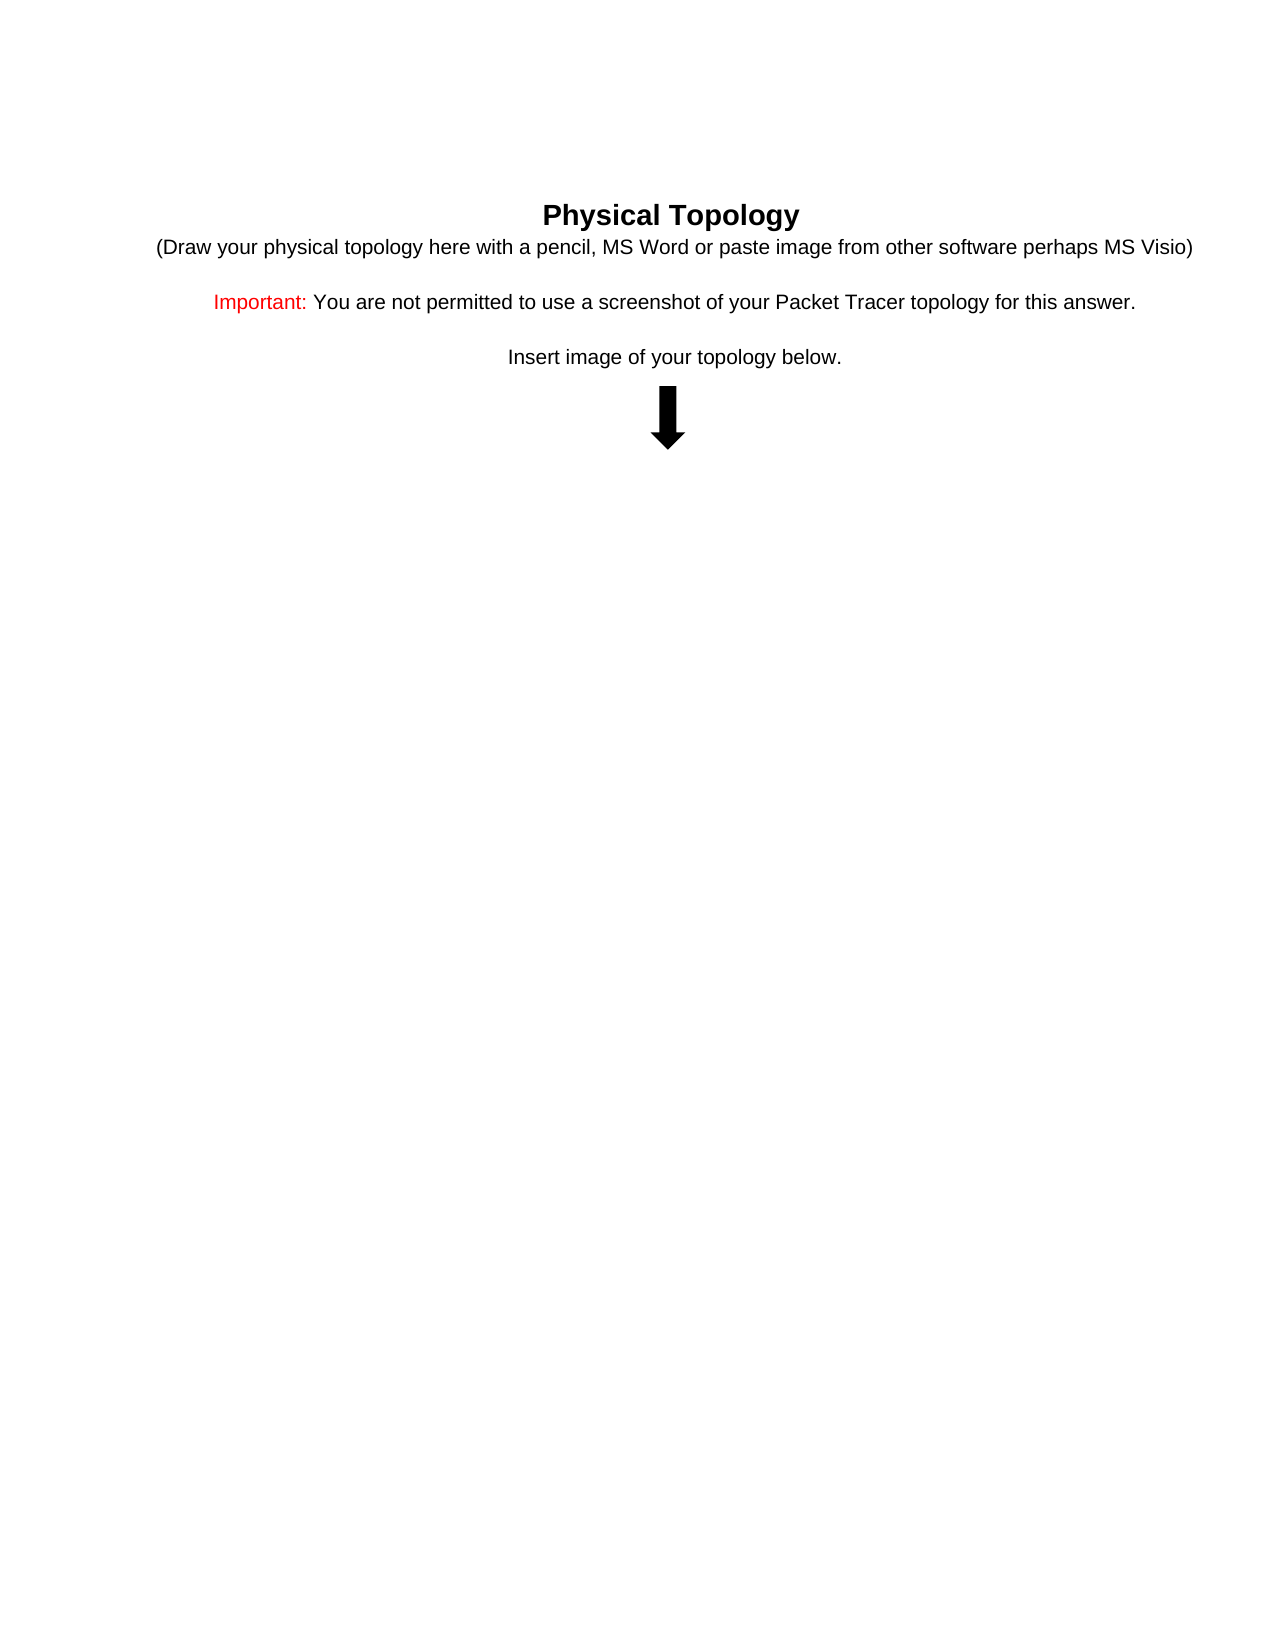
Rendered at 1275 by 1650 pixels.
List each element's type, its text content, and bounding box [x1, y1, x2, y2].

text Physical Topology (Draw your physical topology here with a pencil, MS Word or paste image from other software perhaps MS Visio) [150, 198, 1200, 259]
text Insert image of your topology below. [150, 345, 1200, 369]
text Important: You are not permitted to use a screenshot of your Packet Tracer topology for this answer. [150, 290, 1200, 314]
